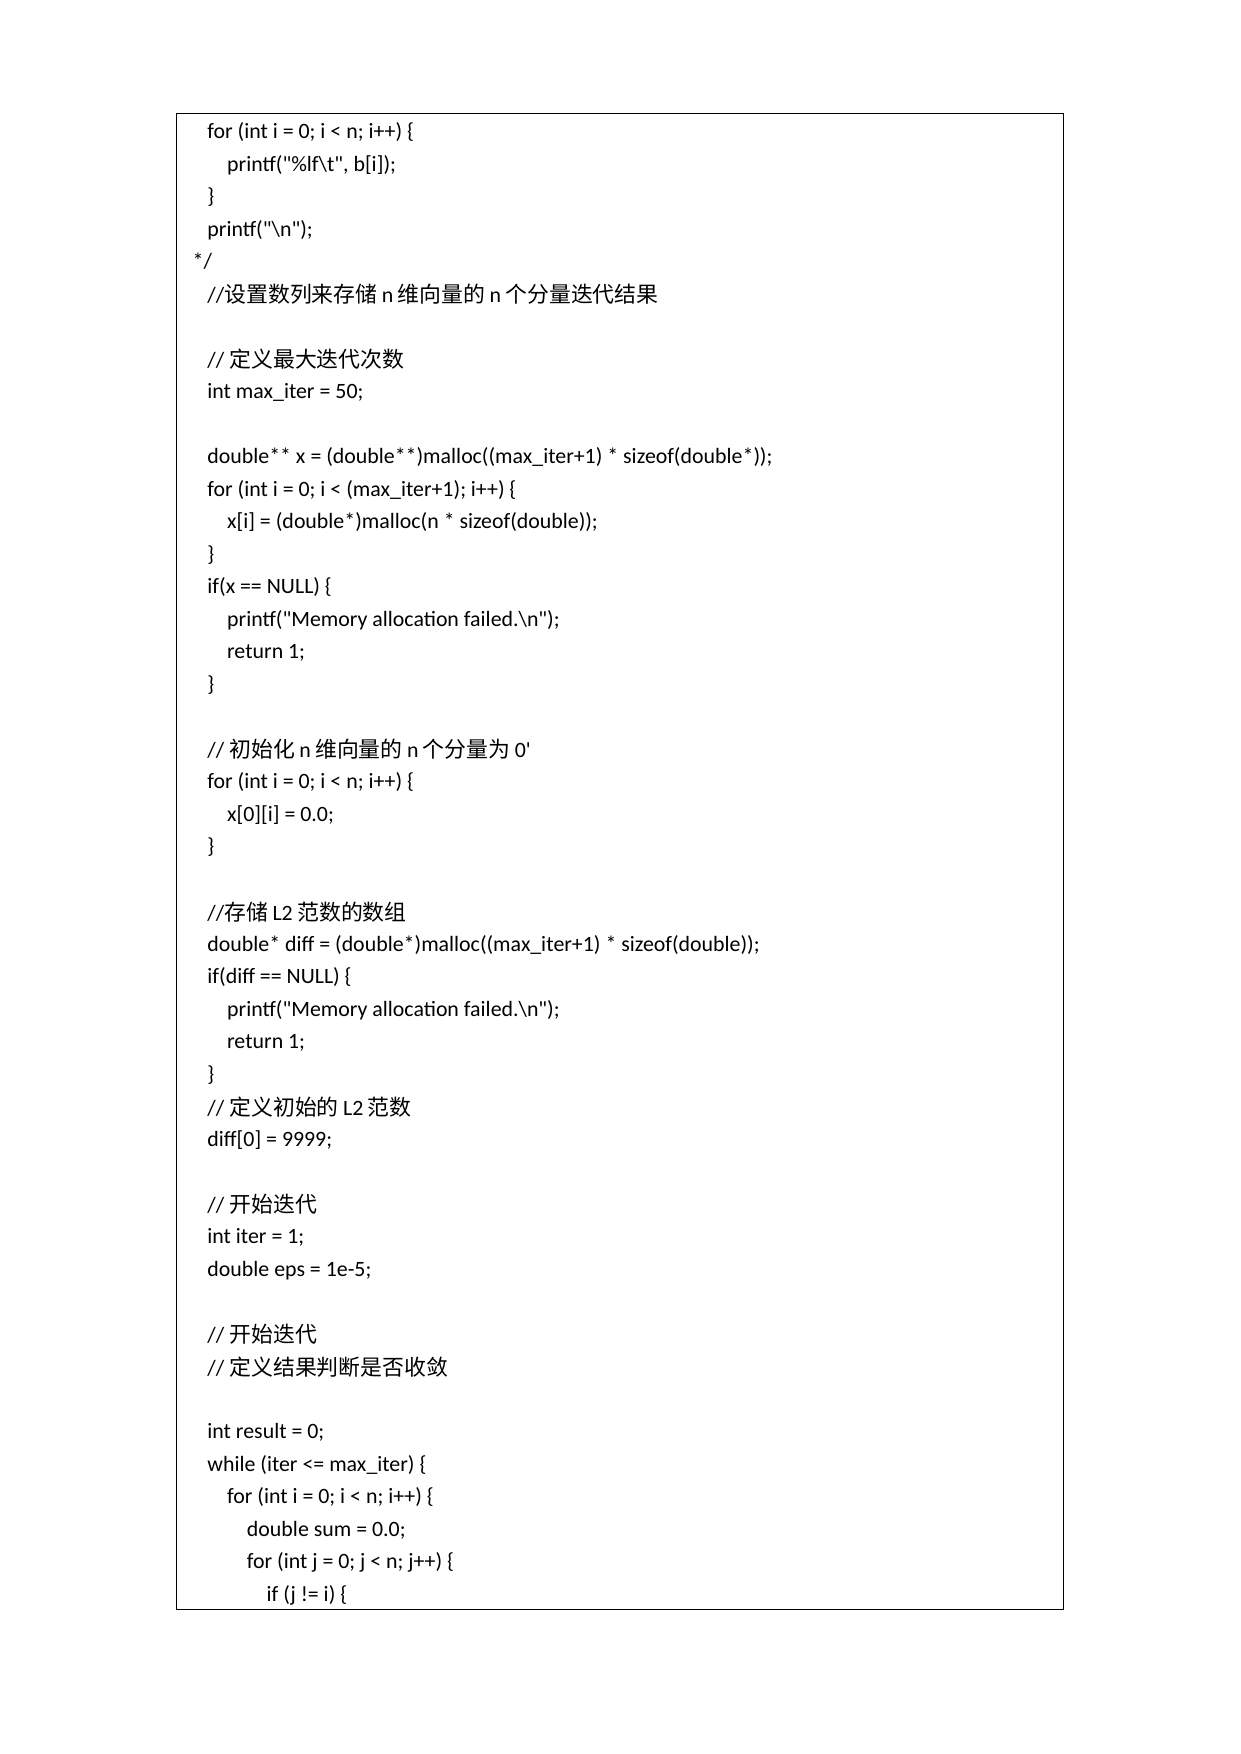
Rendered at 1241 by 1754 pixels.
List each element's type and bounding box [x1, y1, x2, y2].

table_cell [177, 114, 1063, 1609]
